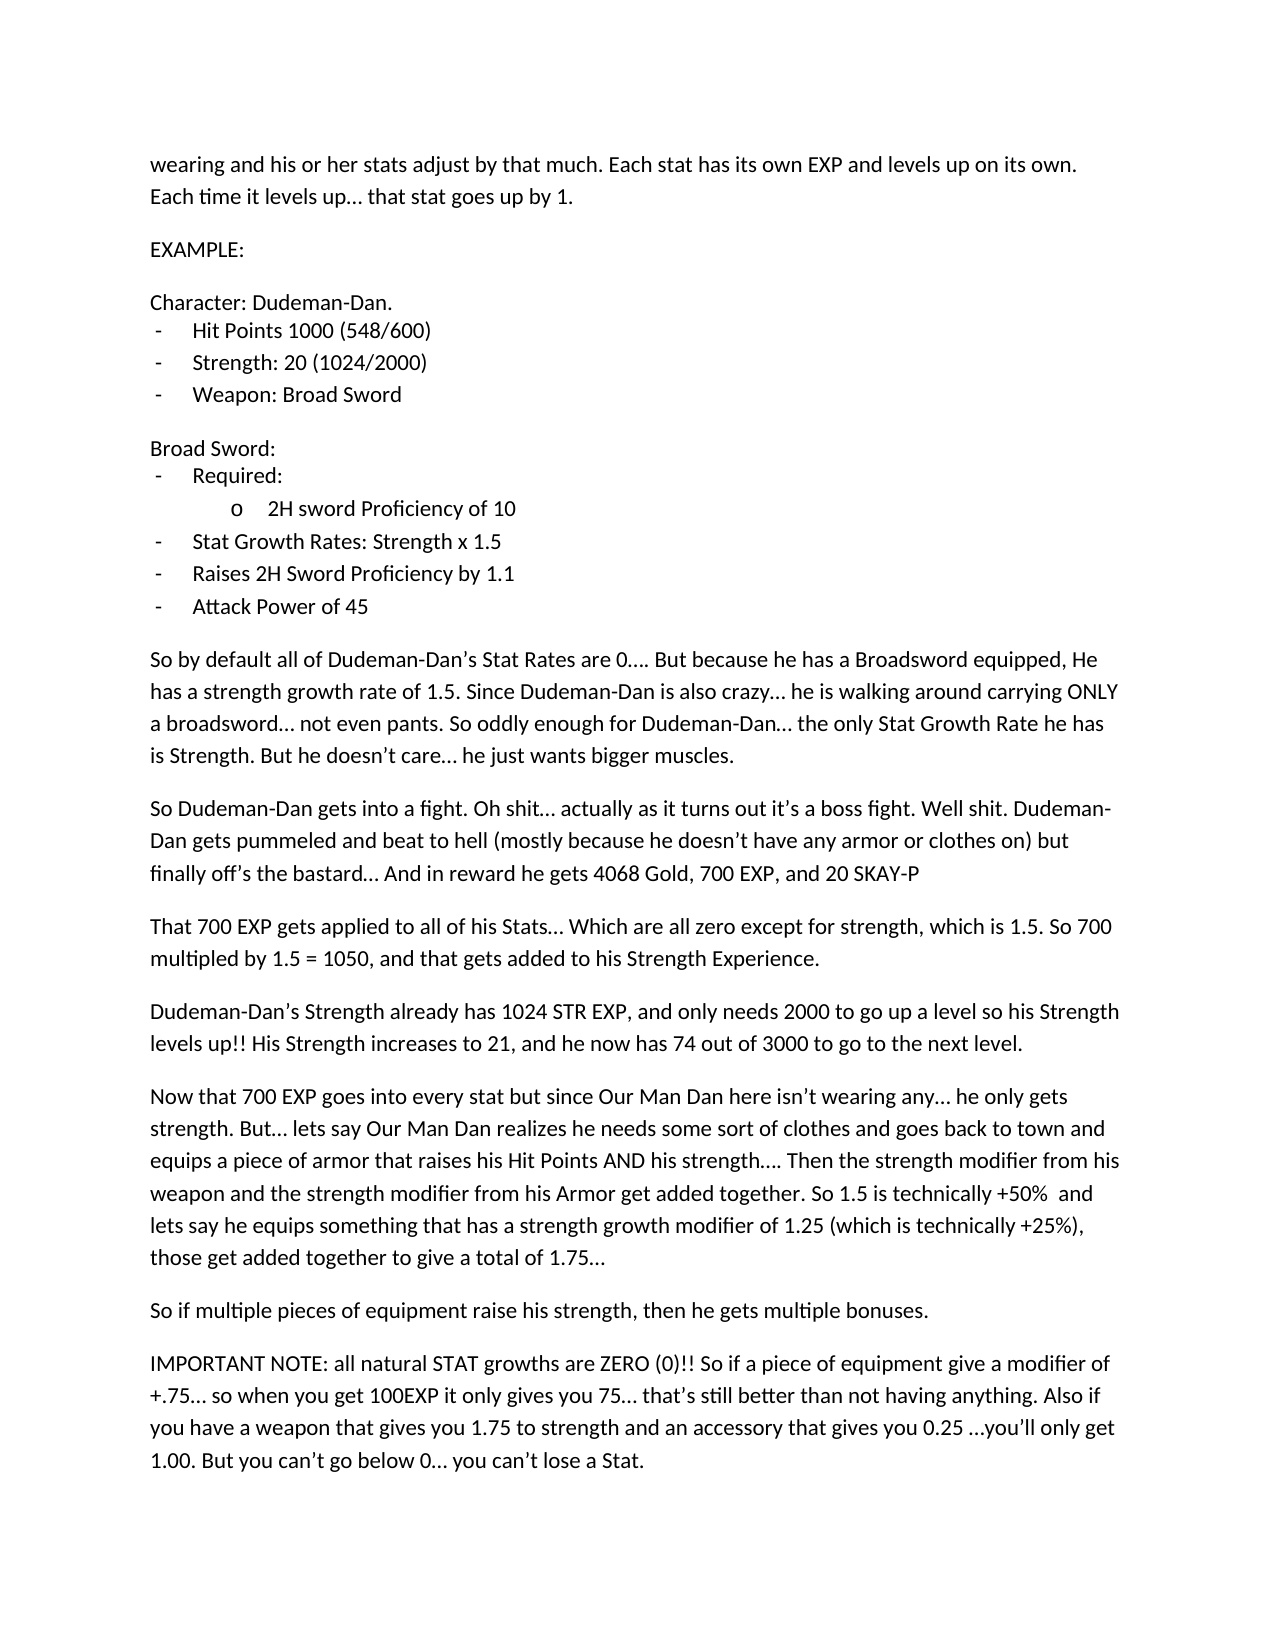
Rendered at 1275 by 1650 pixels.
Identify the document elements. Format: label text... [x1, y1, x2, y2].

list Attack Power of 45 [155, 592, 1125, 620]
text So Dudeman-Dan gets into a fight. Oh shit… actually as it turns out it’s a boss fight. Well shit. Dudeman-Dan gets pummeled and beat to hell (mostly because he doesn’t have any armor or clothes on) but finally off’s the bastard… And in reward he gets 4068 Gold, 700 EXP, and 20 SKAY-P [150, 794, 1125, 887]
list Hit Points 1000 (548/600) [155, 316, 1125, 344]
text IMPORTANT NOTE: all natural STAT growths are ZERO (0)!! So if a piece of equipment give a modifier of +.75… so when you get 100EXP it only gives you 75… that’s still better than not having anything. Also if you have a weapon that gives you 1.75 to strength and an accessory that gives you 0.25 …you’ll only get 1.00. But you can’t go below 0… you can’t lose a Stat. [150, 1349, 1125, 1474]
list 2H sword Proficiency of 10 [230, 494, 1125, 523]
text Now that 700 EXP goes into every stat but since Our Man Dan here isn’t wearing any… he only gets strength. But… lets say Our Man Dan realizes he needs some sort of clothes and goes back to town and equips a piece of armor that raises his Hit Points AND his strength…. Then the strength modifier from his weapon and the strength modifier from his Armor get added together. So 1.5 is technically +50% and lets say he equips something that has a strength growth modifier of 1.25 (which is technically +25%), those get added together to give a total of 1.75… [150, 1082, 1125, 1271]
text Dudeman-Dan’s Strength already has 1024 STR EXP, and only needs 2000 to go up a level so his Strength levels up!! His Strength increases to 21, and he now has 74 out of 3000 to go to the next level. [150, 997, 1125, 1057]
list Raises 2H Sword Proficiency by 1.1 [155, 559, 1125, 588]
text Character: Dudeman-Dan. [150, 288, 1125, 316]
text That 700 EXP gets applied to all of his Stats… Which are all zero except for strength, which is 1.5. So 700 multipled by 1.5 = 1050, and that gets added to his Strength Experience. [150, 912, 1125, 972]
list Strength: 20 (1024/2000) [155, 348, 1125, 376]
list Stat Growth Rates: Strength x 1.5 [155, 527, 1125, 555]
text EXAMPLE: [150, 235, 1125, 263]
text So by default all of Dudeman-Dan’s Stat Rates are 0…. But because he has a Broadsword equipped, He has a strength growth rate of 1.5. Since Dudeman-Dan is also crazy… he is walking around carrying ONLY a broadsword… not even pants. So oddly enough for Dudeman-Dan… the only Stat Growth Rate he has is Strength. But he doesn’t care… he just wants bigger muscles. [150, 645, 1125, 769]
list Required: [155, 462, 1125, 490]
text Broad Sword: [150, 434, 1125, 462]
text So if multiple pieces of equipment raise his strength, then he gets multiple bonuses. [150, 1296, 1125, 1324]
list Weapon: Broad Sword [155, 381, 1125, 409]
